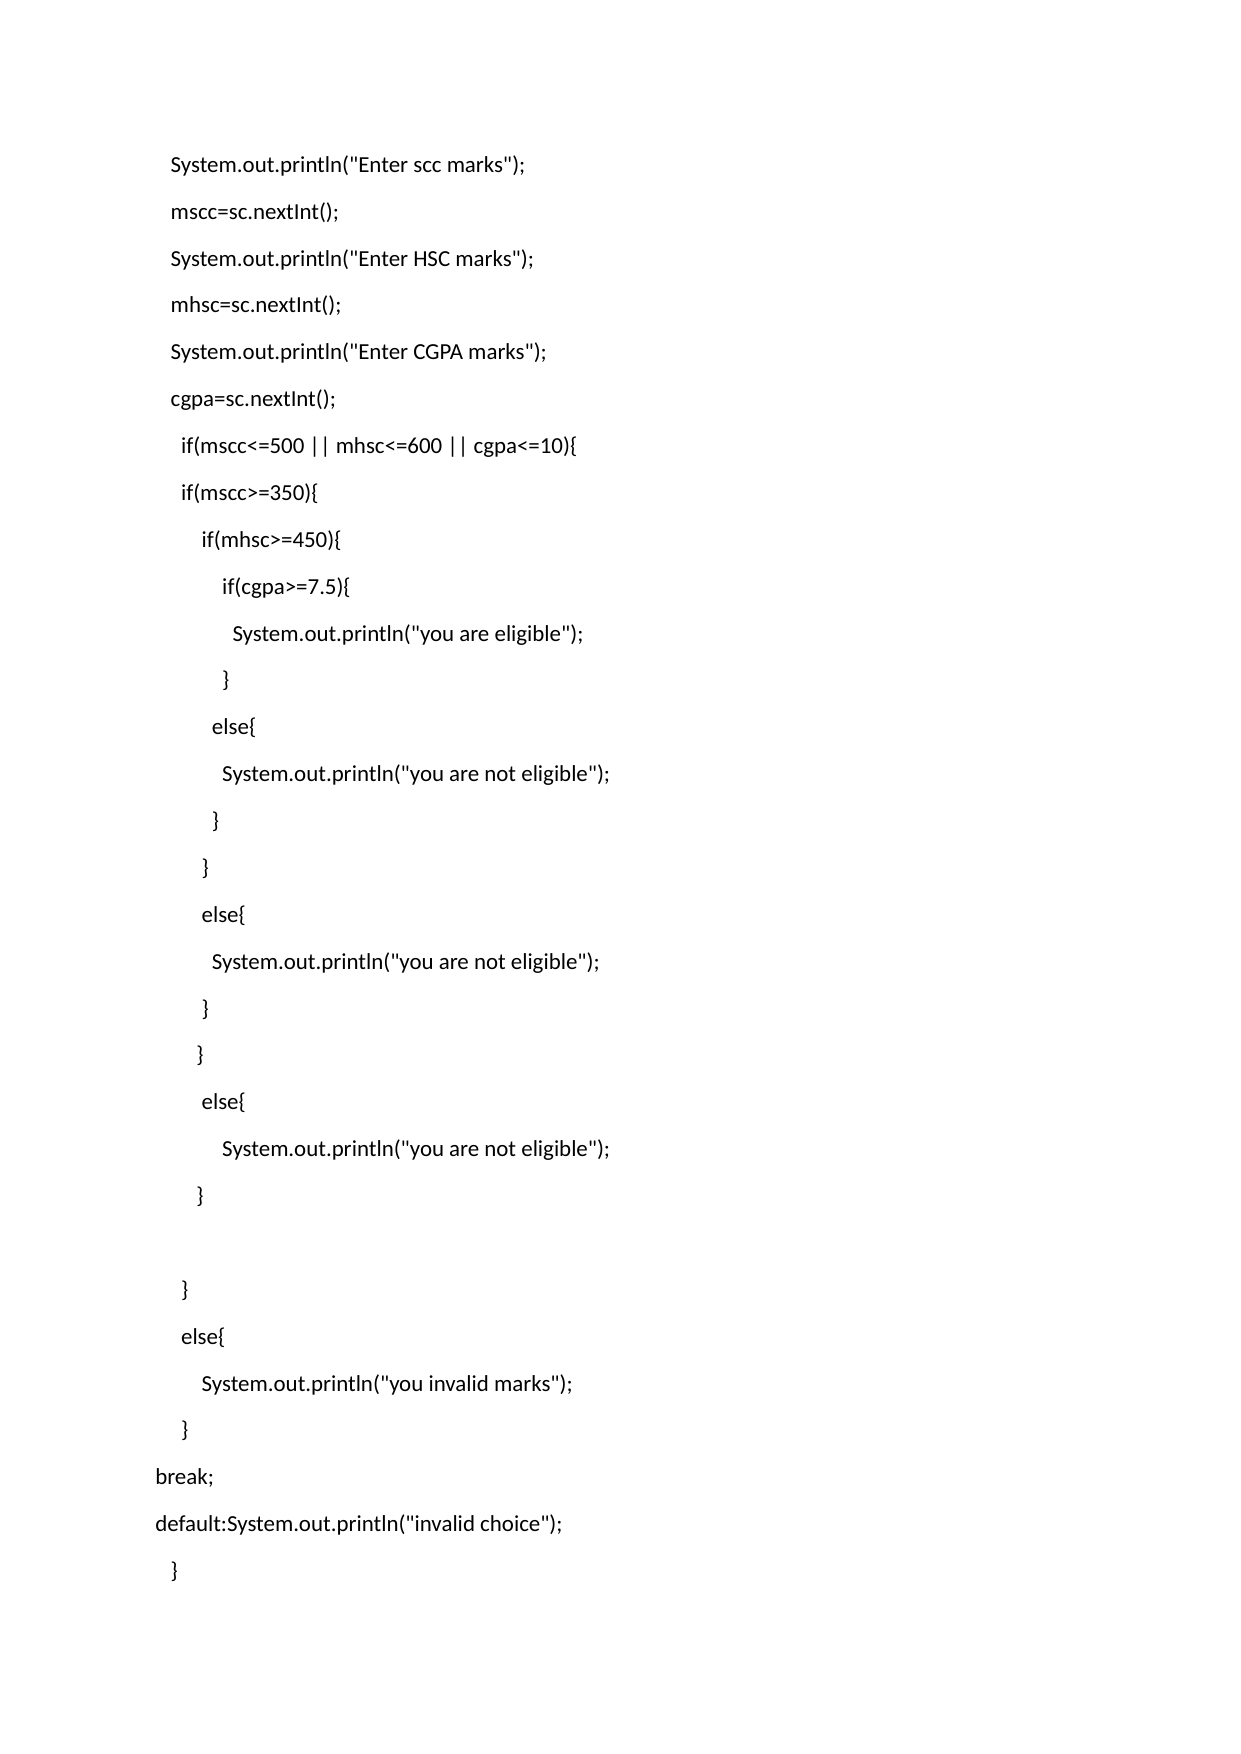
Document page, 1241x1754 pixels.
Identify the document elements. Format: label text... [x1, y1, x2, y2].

text System.out.println("you are not eligible"); [150, 1134, 1090, 1162]
text System.out.println("Enter scc marks"); [150, 150, 1090, 178]
text System.out.println("Enter HSC marks"); [150, 244, 1090, 272]
text System.out.println("you are not eligible"); [150, 759, 1090, 787]
text if(cgpa>=7.5){ [150, 572, 1090, 600]
text } [150, 994, 1090, 1022]
text mscc=sc.nextInt(); [150, 197, 1090, 225]
text if(mhsc>=450){ [150, 525, 1090, 553]
text } [150, 1041, 1090, 1069]
text if(mscc>=350){ [150, 478, 1090, 506]
text System.out.println("you invalid marks"); [150, 1369, 1090, 1397]
text } [150, 806, 1090, 834]
text System.out.println("you are eligible"); [150, 619, 1090, 647]
text } [150, 1181, 1090, 1209]
text mhsc=sc.nextInt(); [150, 291, 1090, 319]
text } [150, 853, 1090, 881]
text } [150, 666, 1090, 694]
text } [150, 1416, 1090, 1444]
text cgpa=sc.nextInt(); [150, 384, 1090, 412]
text else{ [150, 1087, 1090, 1116]
text System.out.println("Enter CGPA marks"); [150, 337, 1090, 366]
text else{ [150, 1322, 1090, 1350]
text break; [150, 1462, 1090, 1491]
text else{ [150, 712, 1090, 741]
text else{ [150, 900, 1090, 928]
text if(mscc<=500 || mhsc<=600 || cgpa<=10){ [150, 431, 1090, 459]
text default:System.out.println("invalid choice"); [150, 1509, 1090, 1537]
text } [150, 1556, 1090, 1584]
text System.out.println("you are not eligible"); [150, 947, 1090, 975]
text } [150, 1275, 1090, 1303]
